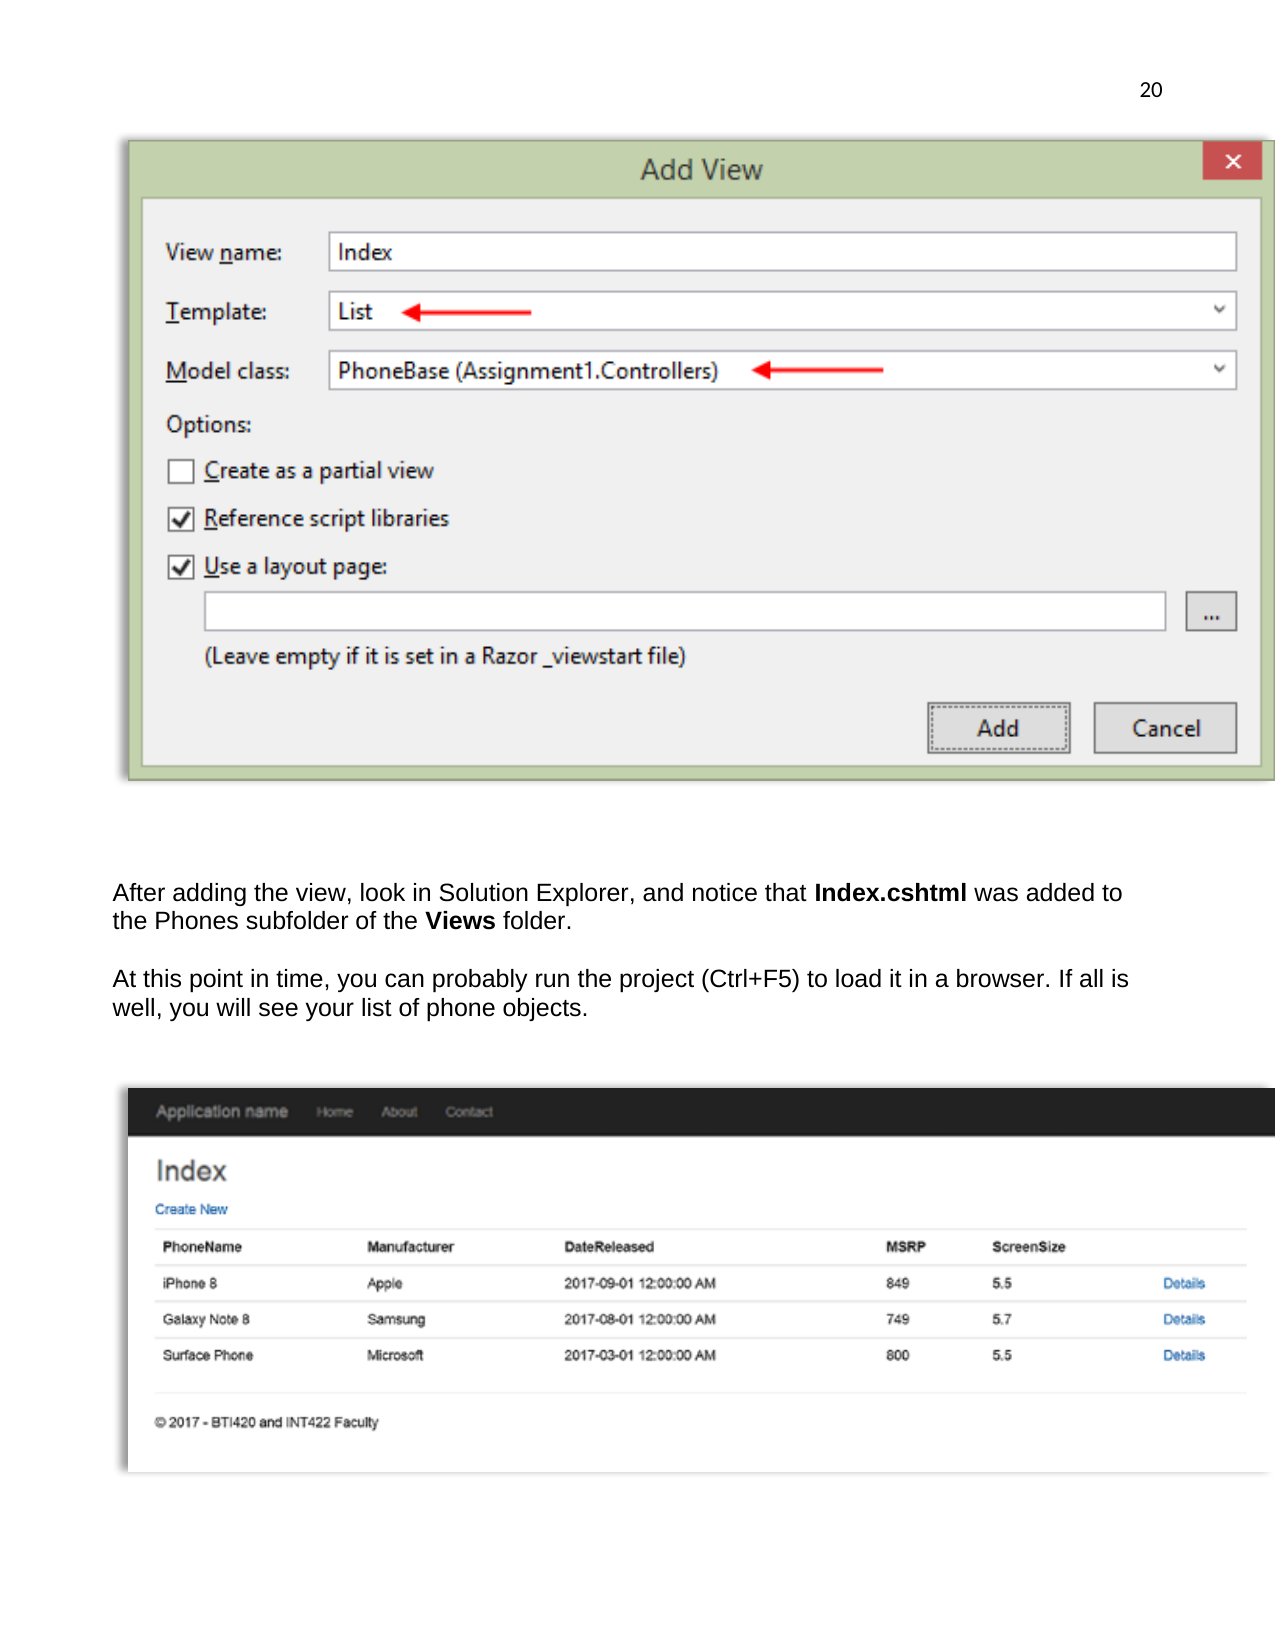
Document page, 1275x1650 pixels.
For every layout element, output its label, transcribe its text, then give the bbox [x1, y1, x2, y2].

picture [128, 1088, 1275, 1472]
text At this point in time, you can probably run the project (Ctrl+F5) to load it in a browser. If all is well, you will see your list of phone objects. [112, 964, 1162, 1022]
picture [128, 140, 1275, 781]
text After adding the view, look in Solution Explorer, and notice that Index.cshtml was added to the Phones subfolder of the Views folder. [112, 878, 1162, 935]
